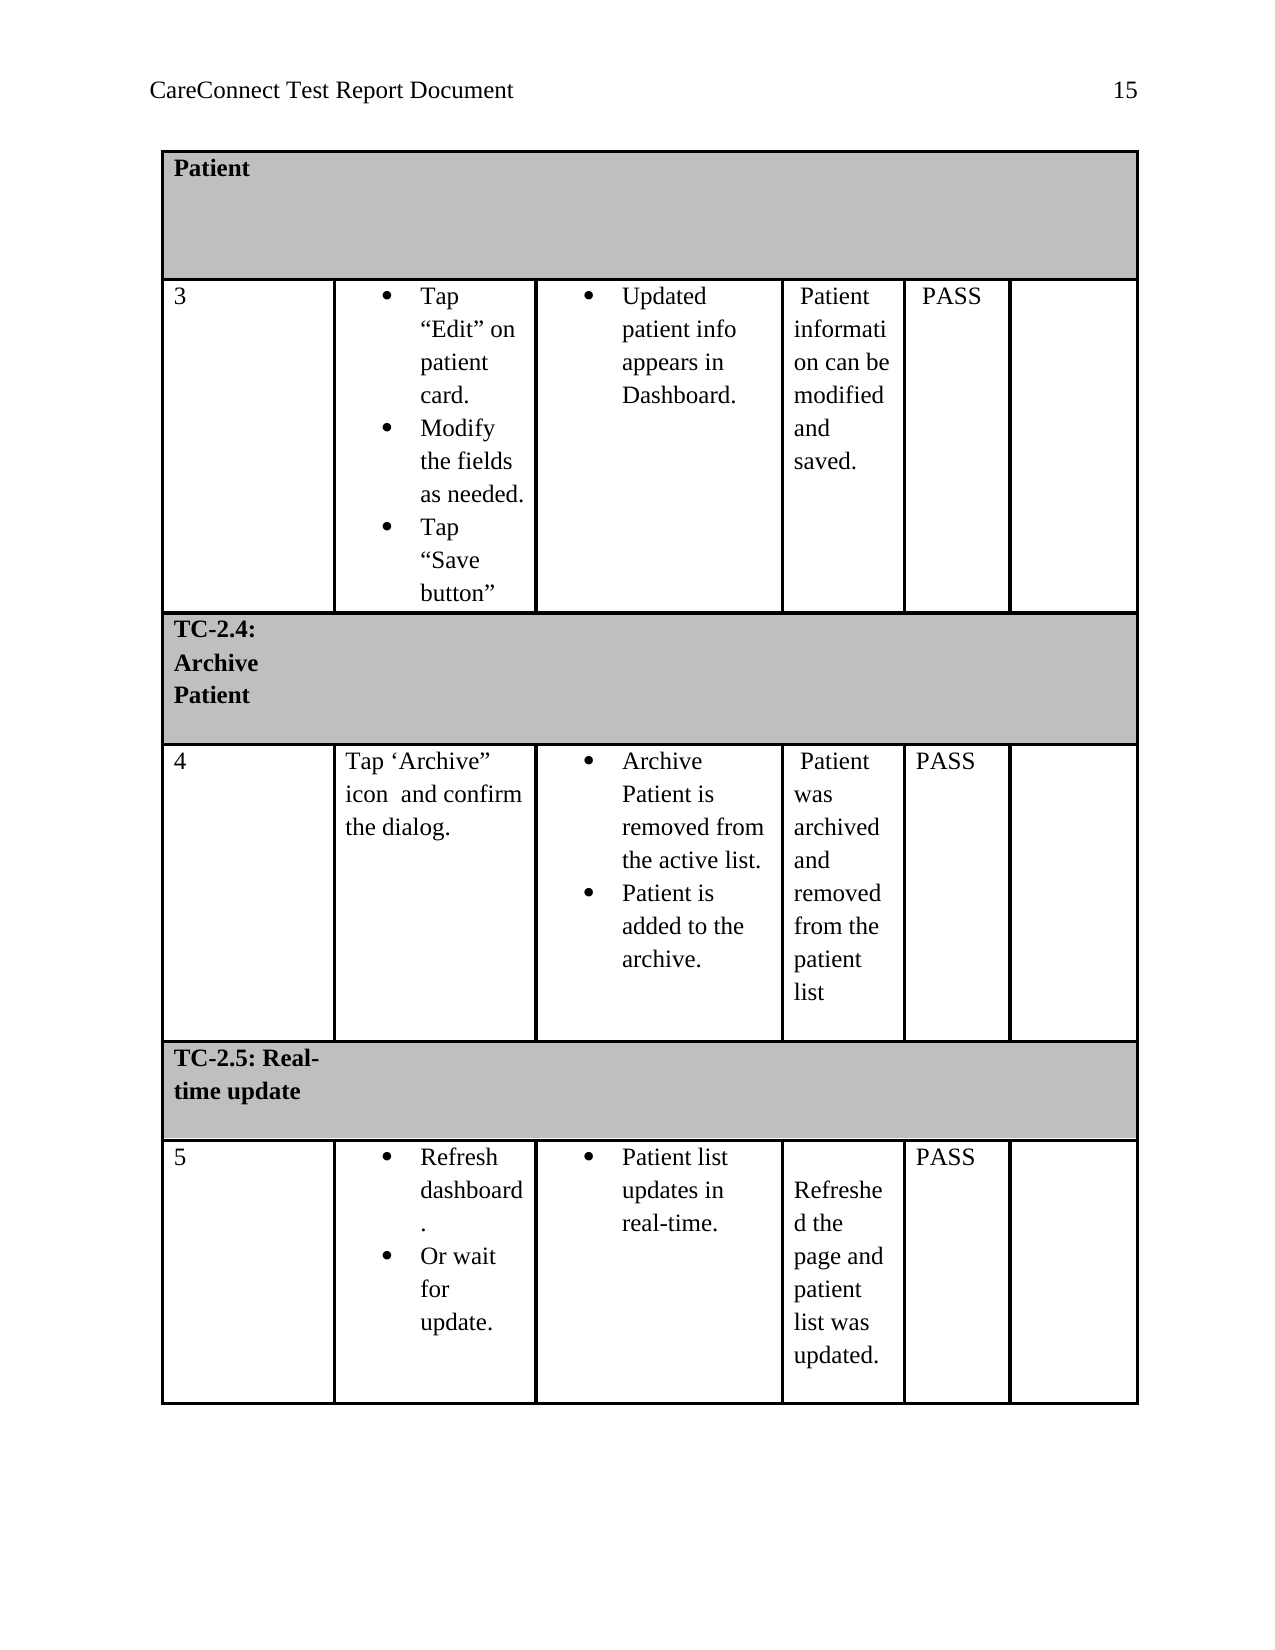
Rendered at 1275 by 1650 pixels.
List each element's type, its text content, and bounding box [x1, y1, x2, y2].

table_cell [536, 615, 783, 743]
table_cell Patient list updates in real-time. [538, 1142, 781, 1402]
table_cell [783, 153, 1136, 278]
table_cell [1012, 281, 1136, 611]
table_cell 5 [164, 1142, 333, 1402]
table_cell Tap ‘Archive” icon and confirm the dialog. [336, 746, 534, 1040]
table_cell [164, 153, 334, 278]
table_cell Archive Patient is removed from the active list. Patient is added to the archive. [538, 746, 781, 1040]
table_cell PASS [906, 1142, 1008, 1402]
table_cell [536, 1043, 1136, 1138]
table_cell 3 [164, 281, 333, 611]
table_cell Refreshed the page and patient list was updated. [784, 1142, 903, 1402]
table_cell [1012, 746, 1136, 1040]
table_cell [334, 615, 536, 743]
table_cell Patient was archived and removed from the patient list [784, 746, 903, 1040]
table_cell [783, 615, 1136, 743]
table_cell TC-2.5: Real-time update [164, 1043, 334, 1138]
table_cell [1012, 1142, 1136, 1402]
table_cell PASS [906, 746, 1008, 1040]
table_cell PASS [906, 281, 1008, 611]
table_cell [536, 153, 783, 278]
table_cell TC-2.4: Archive Patient [164, 615, 334, 743]
table_cell Patient information can be modified and saved. [784, 281, 903, 611]
table_cell Refresh dashboard. Or wait for update. [336, 1142, 534, 1402]
table_cell [334, 153, 536, 278]
table_cell 4 [164, 746, 333, 1040]
table_cell Updated patient info appears in Dashboard. [538, 281, 781, 611]
table_cell Tap “Edit” on patient card. Modify the fields as needed. Tap “Save button” [336, 281, 534, 611]
table_cell [334, 1043, 536, 1138]
